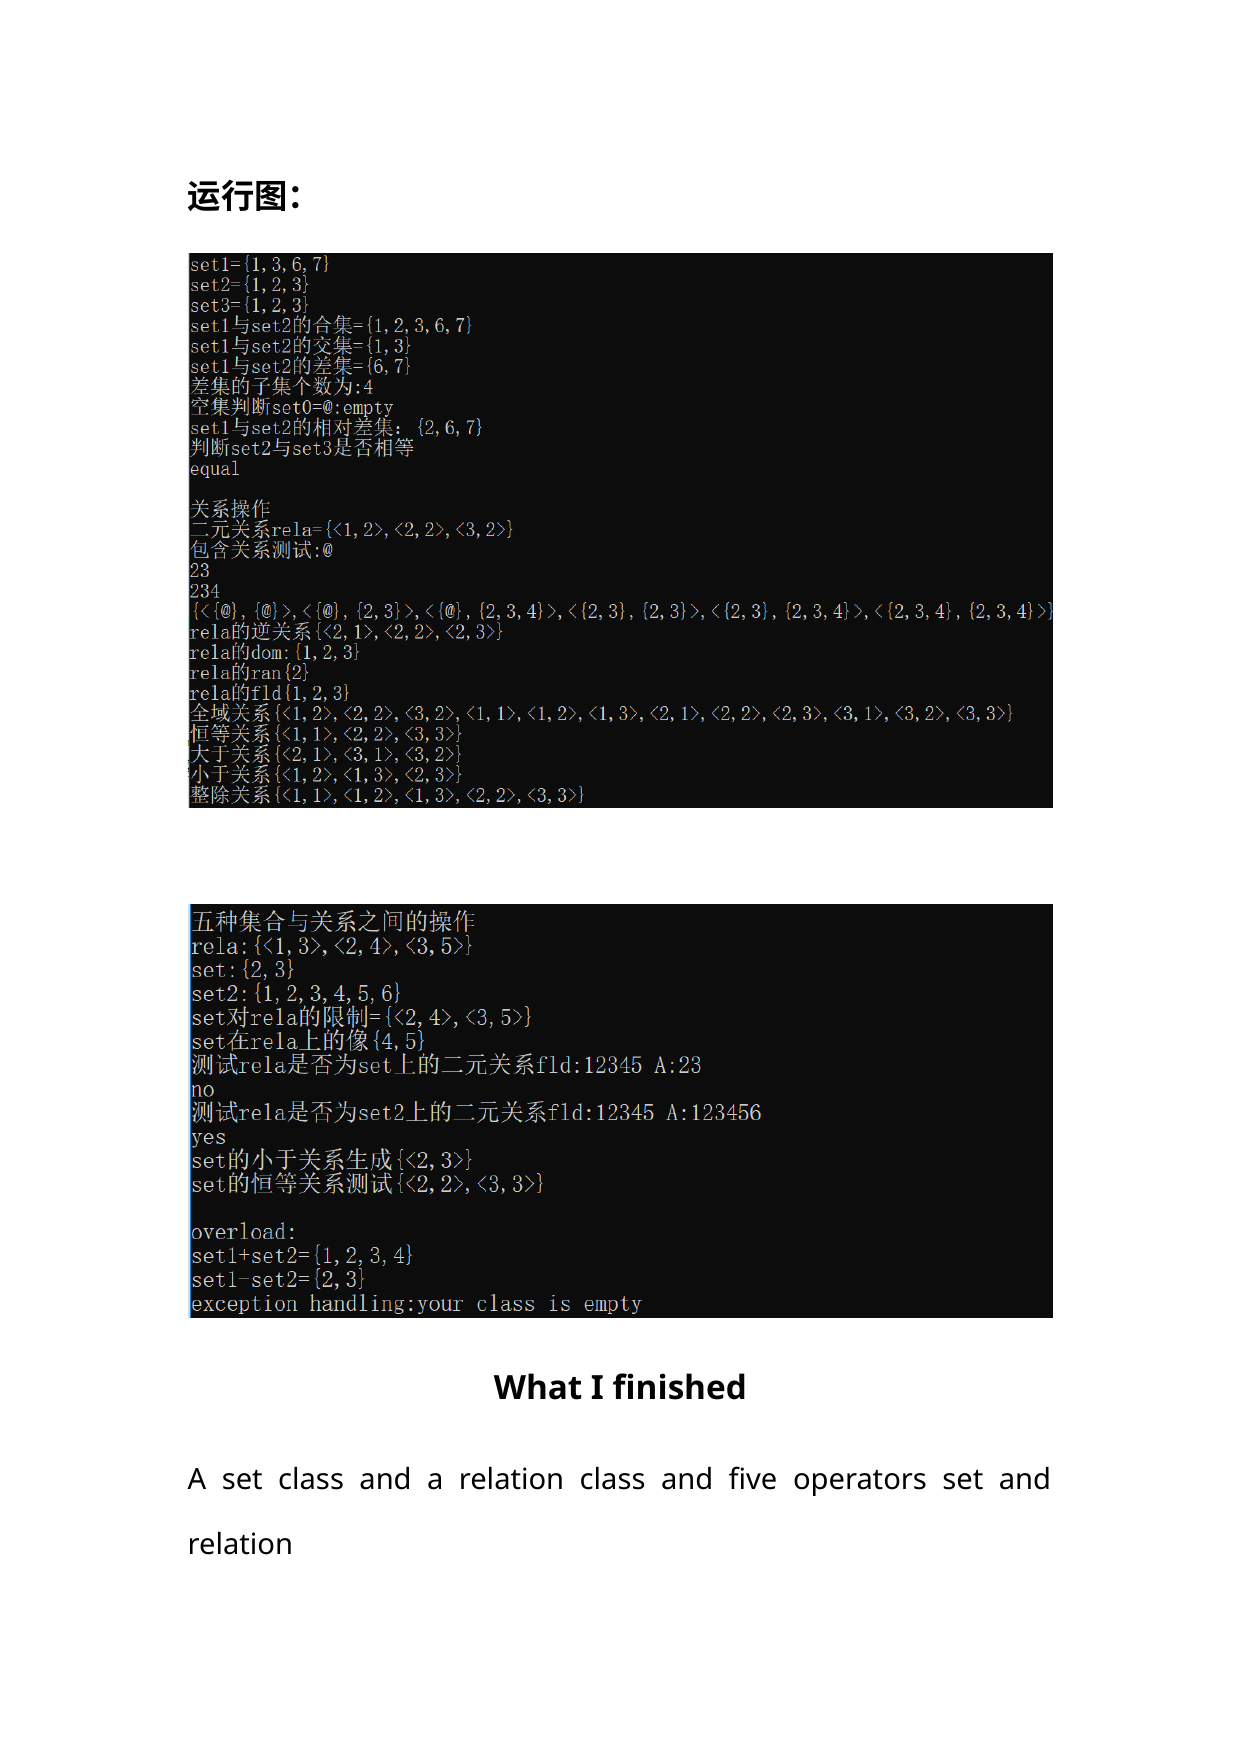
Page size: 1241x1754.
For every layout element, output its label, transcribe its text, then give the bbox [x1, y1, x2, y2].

picture [187, 904, 1053, 1318]
text A set class and a relation class and five operators set and relation [187, 1446, 1053, 1576]
picture [187, 253, 1053, 808]
subtitle What I finished [187, 1318, 1053, 1419]
subtitle 运行图： [187, 162, 1053, 227]
